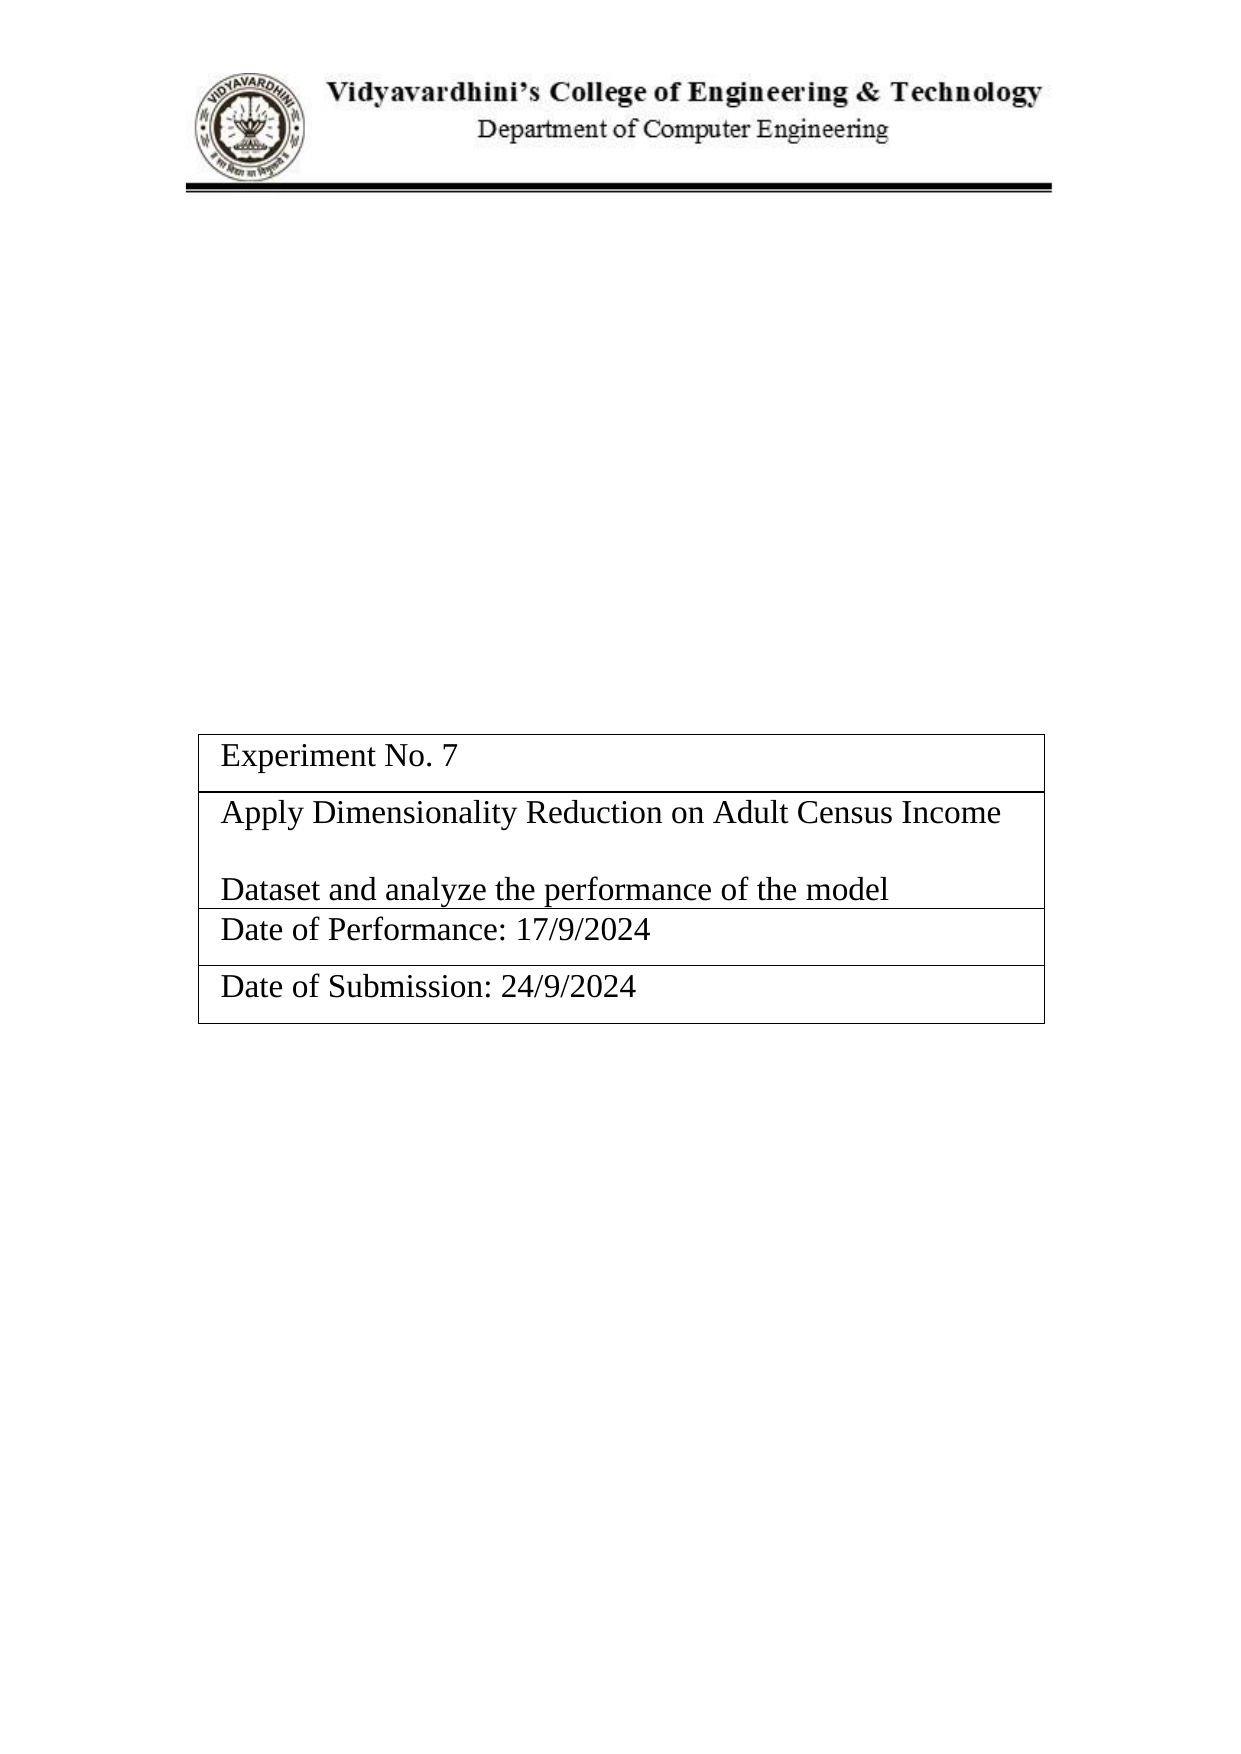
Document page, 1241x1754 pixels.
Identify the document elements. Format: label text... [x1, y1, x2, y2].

picture [185, 73, 1055, 199]
table_cell Date of Submission: 24/9/2024 [199, 966, 1044, 1023]
table_cell Date of Performance: 17/9/2024 [199, 909, 1044, 965]
table_cell Apply Dimensionality Reduction on Adult Census Income Dataset and analyze the performance of the model [199, 793, 1044, 908]
table_header Experiment No. 7 [199, 735, 1044, 791]
